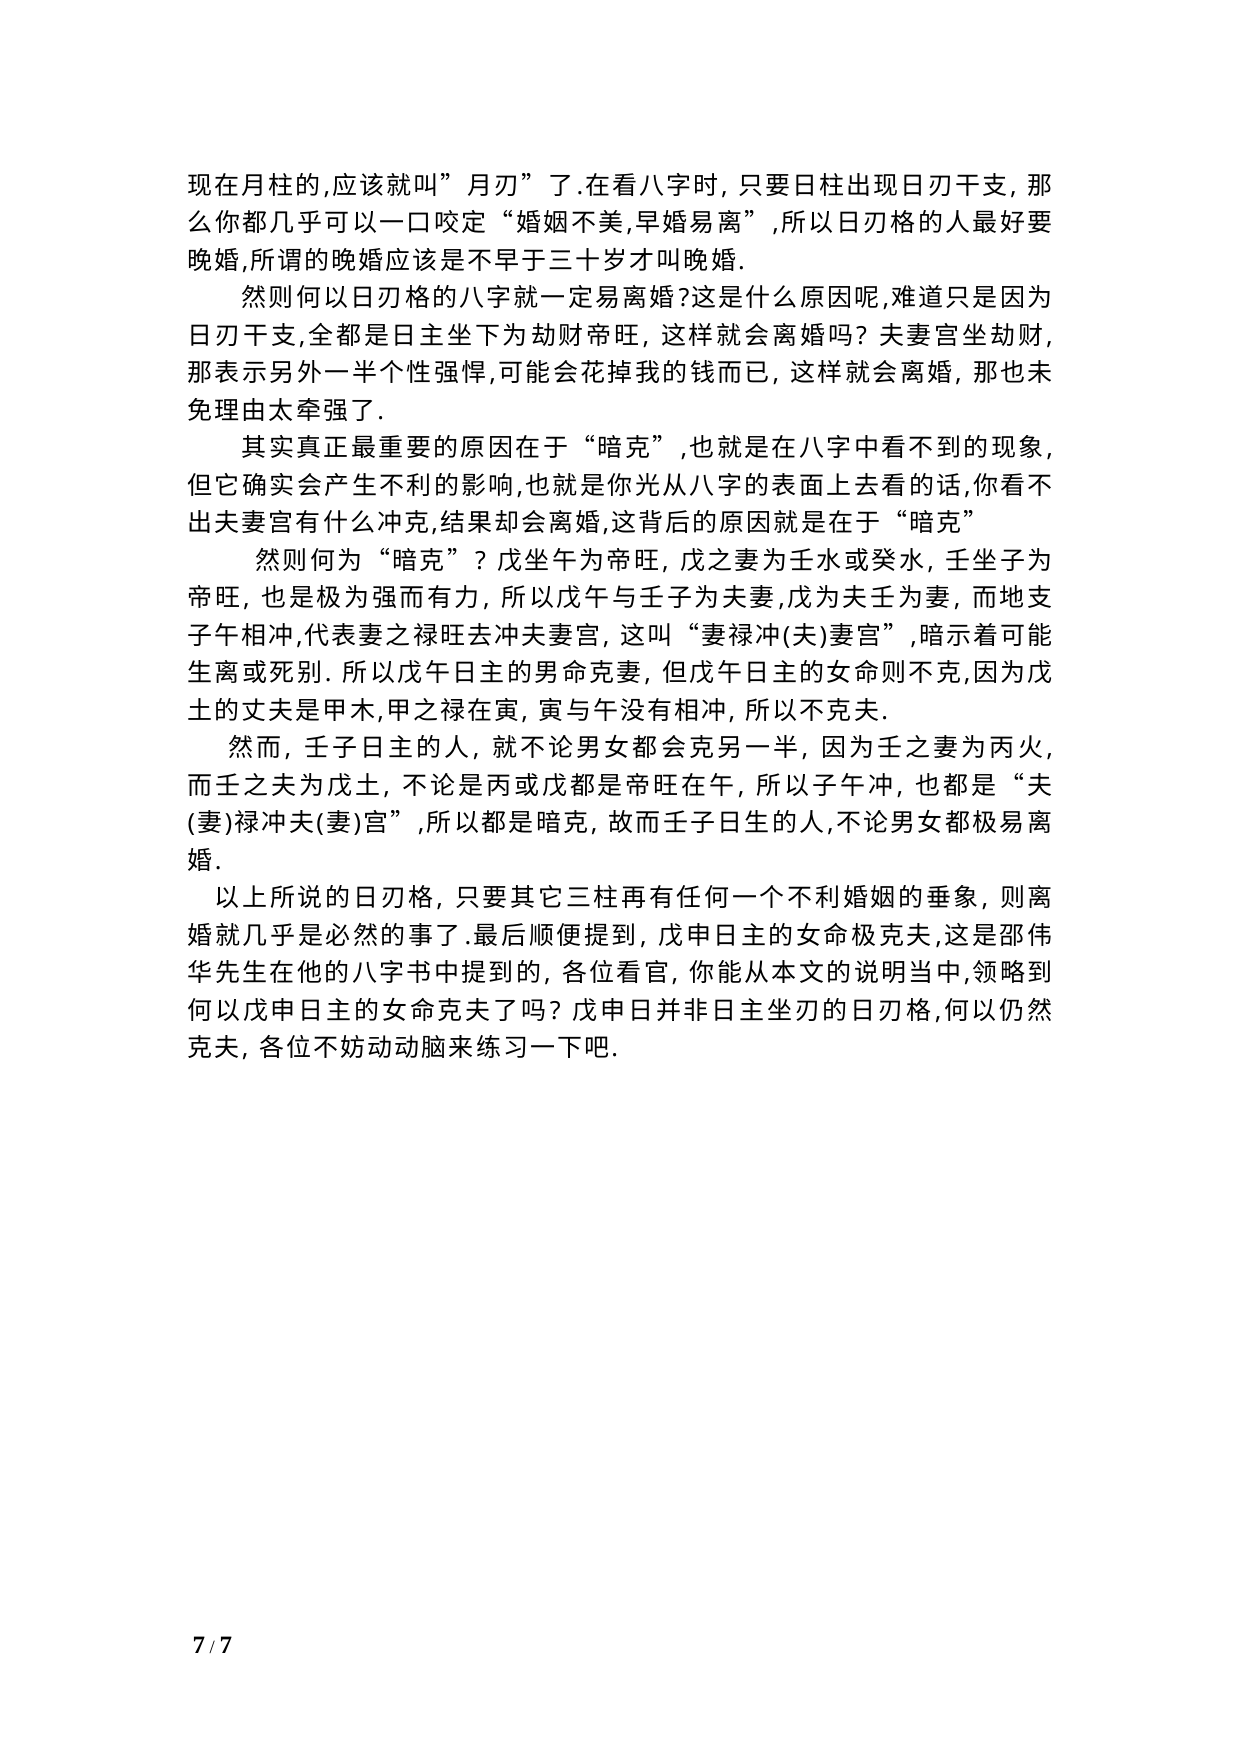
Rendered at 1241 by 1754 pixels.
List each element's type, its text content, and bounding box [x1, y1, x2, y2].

text 然则何为“暗克”? 戊坐午为帝旺, 戊之妻为壬水或癸水, 壬坐子为帝旺, 也是极为强而有力, 所以戊午与壬子为夫妻,戊为夫壬为妻, 而地支子午相冲,代表妻之禄旺去冲夫妻宫, 这叫“妻禄冲(夫)妻宫”,暗示着可能生离或死别. 所以戊午日主的男命克妻, 但戊午日主的女命则不克,因为戊土的丈夫是甲木,甲之禄在寅, 寅与午没有相冲, 所以不克夫. [187, 539, 1053, 727]
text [187, 164, 1053, 277]
text 然则何以日刃格的八字就一定易离婚?这是什么原因呢,难道只是因为日刃干支,全都是日主坐下为劫财帝旺, 这样就会离婚吗? 夫妻宫坐劫财,那表示另外一半个性强悍,可能会花掉我的钱而已, 这样就会离婚, 那也未免理由太牵强了. [187, 277, 1053, 427]
text 其实真正最重要的原因在于“暗克”,也就是在八字中看不到的现象,但它确实会产生不利的影响,也就是你光从八字的表面上去看的话,你看不出夫妻宫有什么冲克,结果却会离婚,这背后的原因就是在于“暗克” [187, 427, 1053, 539]
text 以上所说的日刃格, 只要其它三柱再有任何一个不利婚姻的垂象, 则离婚就几乎是必然的事了.最后顺便提到, 戊申日主的女命极克夫,这是邵伟华先生在他的八字书中提到的, 各位看官, 你能从本文的说明当中,领略到何以戊申日主的女命克夫了吗? 戊申日并非日主坐刃的日刃格,何以仍然克夫, 各位不妨动动脑来练习一下吧. [187, 877, 1053, 1064]
text 然而, 壬子日主的人, 就不论男女都会克另一半, 因为壬之妻为丙火, 而壬之夫为戊土, 不论是丙或戊都是帝旺在午, 所以子午冲, 也都是“夫(妻)禄冲夫(妻)宫”,所以都是暗克, 故而壬子日生的人,不论男女都极易离婚. [187, 727, 1053, 877]
